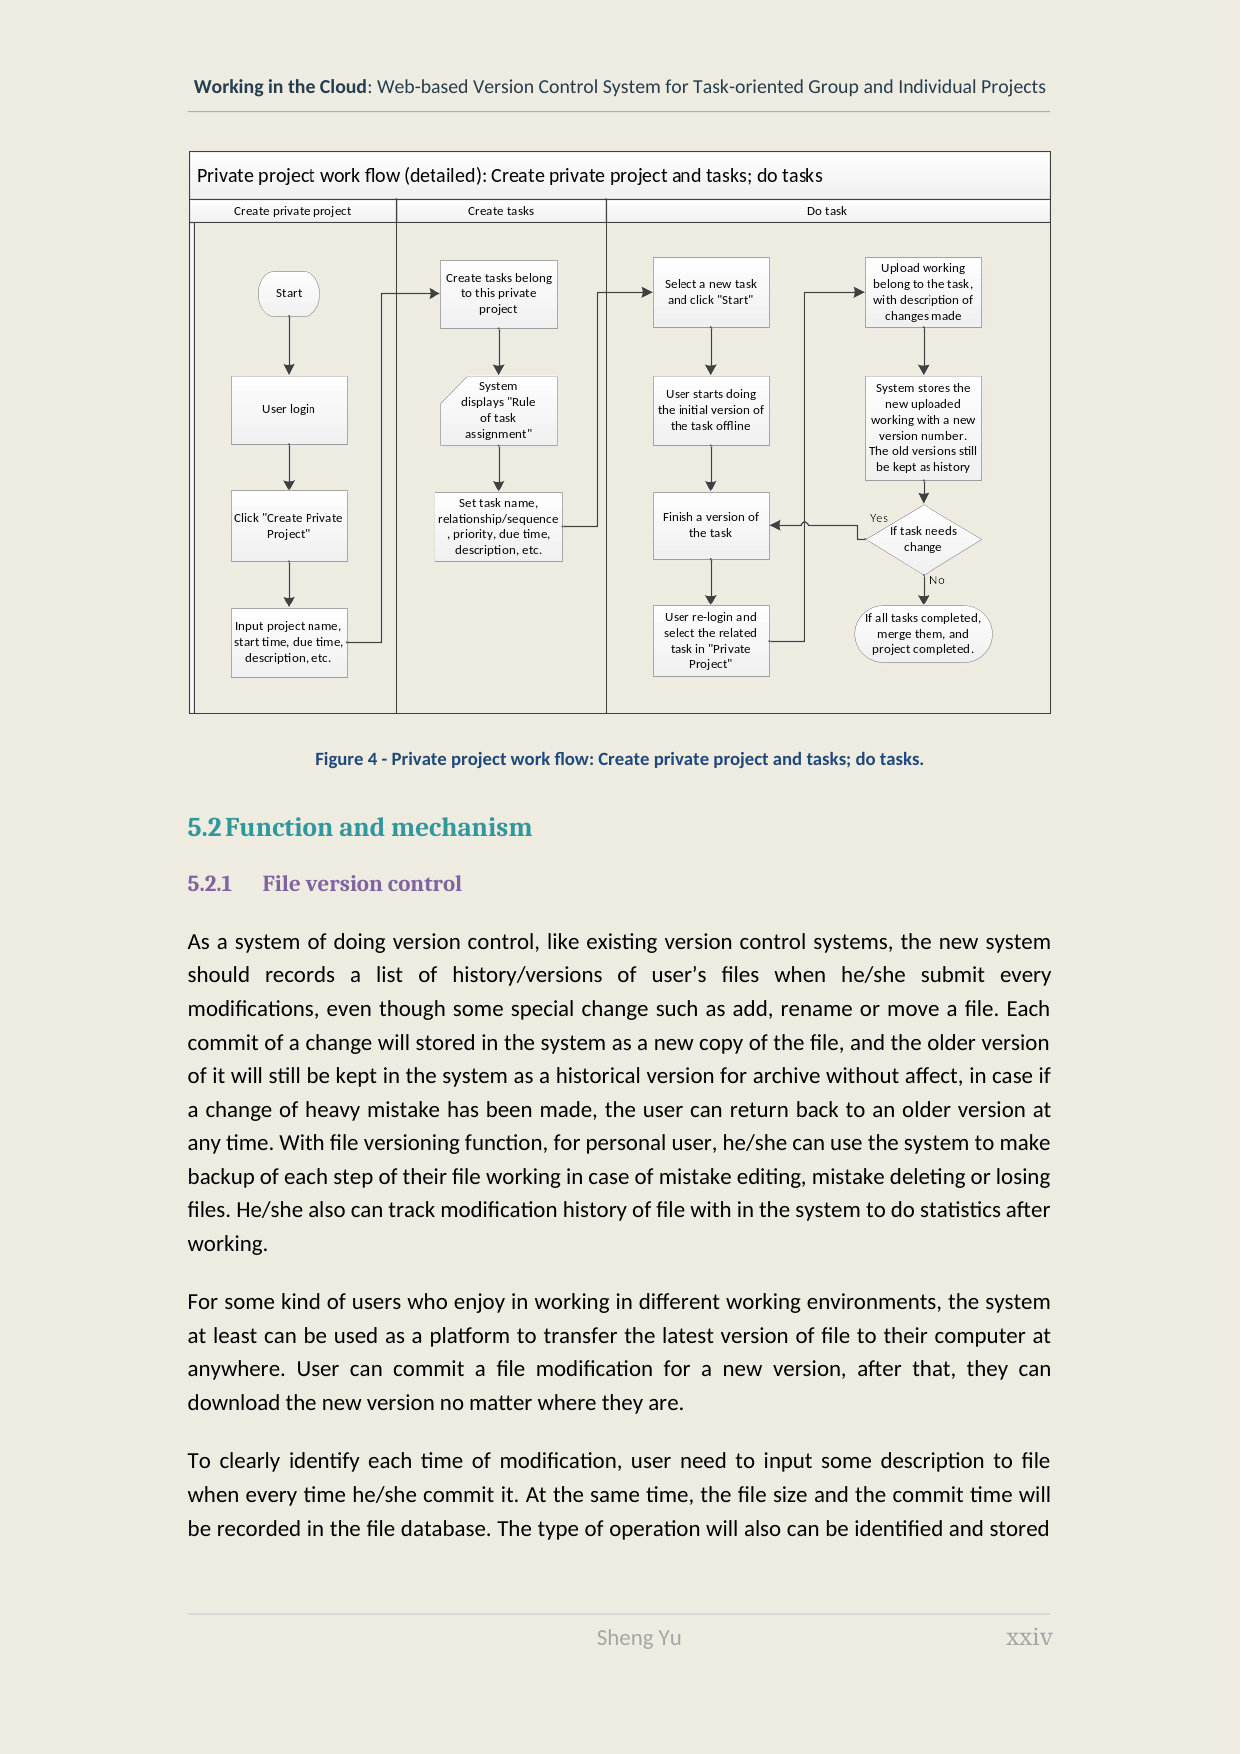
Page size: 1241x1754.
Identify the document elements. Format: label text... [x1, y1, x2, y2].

text As a system of doing version control, like existing version control systems, the new system should records a list of history/versions of user’s files when he/she submit every modifications, even though some special change such as add, rename or move a file. Each commit of a change will stored in the system as a new copy of the file, and the older version of it will still be kept in the system as a historical version for archive without affect, in case if a change of heavy mistake has been made, the user can return back to an older version at any time. With file versioning function, for personal user, he/she can use the system to make backup of each step of their file working in case of mistake editing, mistake deleting or losing files. He/she also can track modification history of file with in the system to do statistics after working. [187, 927, 1053, 1257]
text For some kind of users who enjoy in working in different working environments, the system at least can be used as a platform to transfer the latest version of file to their computer at anywhere. User can commit a file modification for a new version, after that, they can download the new version no matter where they are. [187, 1287, 1053, 1416]
subtitle Function and mechanism [187, 812, 1053, 843]
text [187, 1447, 1053, 1542]
subtitle File version control [187, 871, 1053, 897]
